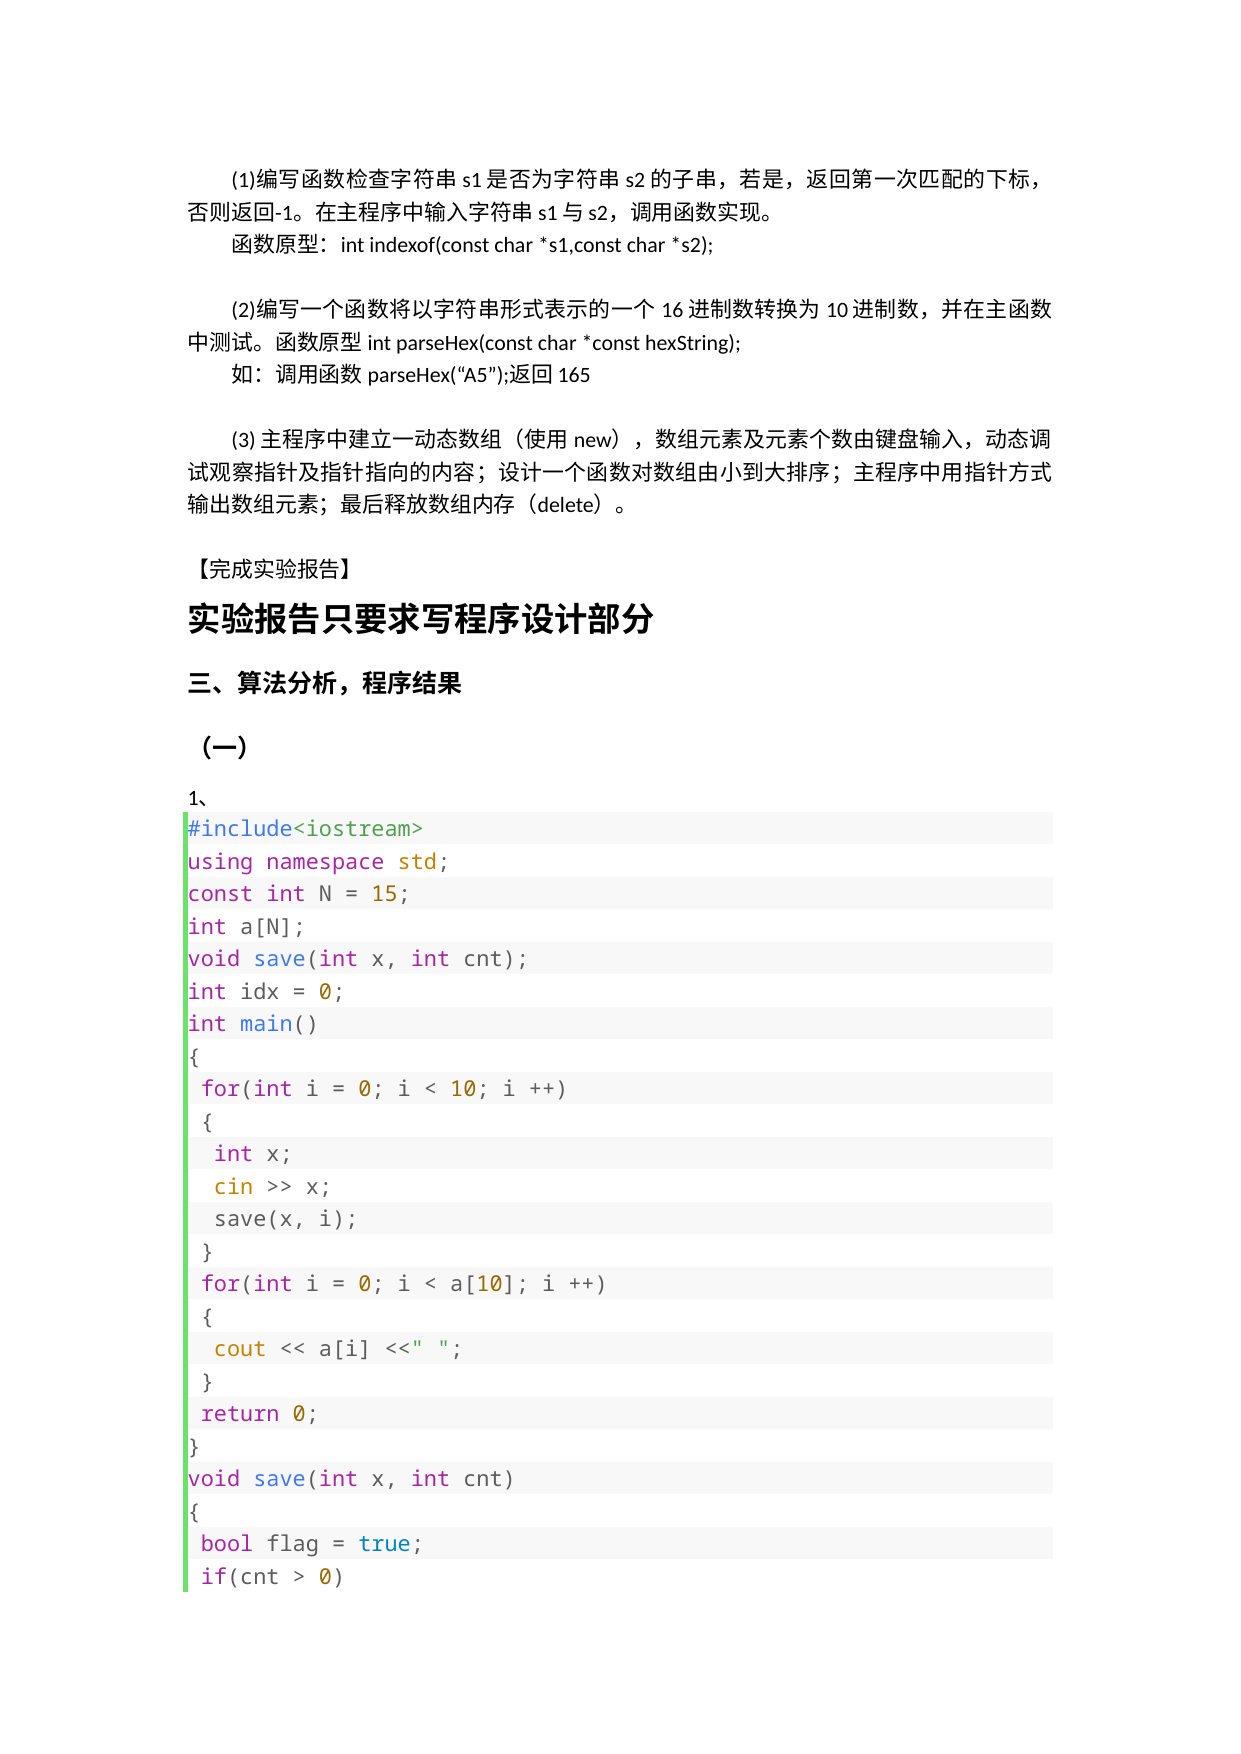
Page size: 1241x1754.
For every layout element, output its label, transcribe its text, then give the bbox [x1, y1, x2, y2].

text 【完成实验报告】 [187, 552, 1053, 584]
text using namespace std; [188, 844, 1053, 877]
text return 0; [188, 1397, 1053, 1429]
text } [188, 1364, 1053, 1397]
text 1、 [187, 779, 1053, 812]
text cout << a[i] <<" "; [188, 1332, 1053, 1364]
text save(x, i); [188, 1202, 1053, 1234]
text } [188, 1234, 1053, 1267]
text 函数原型：int indexof(const char *s1,const char *s2); [187, 227, 1053, 259]
text void save(int x, int cnt); [188, 942, 1053, 974]
text } [188, 1429, 1053, 1462]
list 主程序中建立一动态数组（使用new），数组元素及元素个数由键盘输入，动态调试观察指针及指针指向的内容；设计一个函数对数组由小到大排序；主程序中用指针方式输出数组元素；最后释放数组内存（delete）。 [187, 422, 1053, 519]
text for(int i = 0; i < 10; i ++) [188, 1072, 1053, 1104]
text { [188, 1299, 1053, 1332]
text if(cnt > 0) [188, 1559, 1053, 1592]
text 实验报告只要求写程序设计部分 [187, 584, 1053, 649]
text const int N = 15; [188, 877, 1053, 909]
text （一） [187, 714, 1053, 779]
text cin >> x; [188, 1169, 1053, 1202]
text int x; [188, 1137, 1053, 1169]
text (1)编写函数检查字符串s1是否为字符串s2的子串，若是，返回第一次匹配的下标，否则返回-1。在主程序中输入字符串s1与s2，调用函数实现。 [187, 162, 1053, 227]
text { [188, 1039, 1053, 1072]
text for(int i = 0; i < a[10]; i ++) [188, 1267, 1053, 1299]
text (2)编写一个函数将以字符串形式表示的一个16进制数转换为10进制数，并在主函数中测试。函数原型 int parseHex(const char *const hexString); [187, 292, 1053, 357]
text 如：调用函数 parseHex(“A5”);返回165 [187, 357, 1053, 389]
text void save(int x, int cnt) [188, 1462, 1053, 1494]
text { [188, 1104, 1053, 1137]
text int main() [188, 1007, 1053, 1039]
text 三、算法分析，程序结果 [187, 649, 1053, 714]
text #include<iostream> [188, 812, 1053, 844]
text bool flag = true; [188, 1527, 1053, 1559]
text { [188, 1494, 1053, 1527]
text int idx = 0; [188, 974, 1053, 1007]
text int a[N]; [188, 909, 1053, 942]
